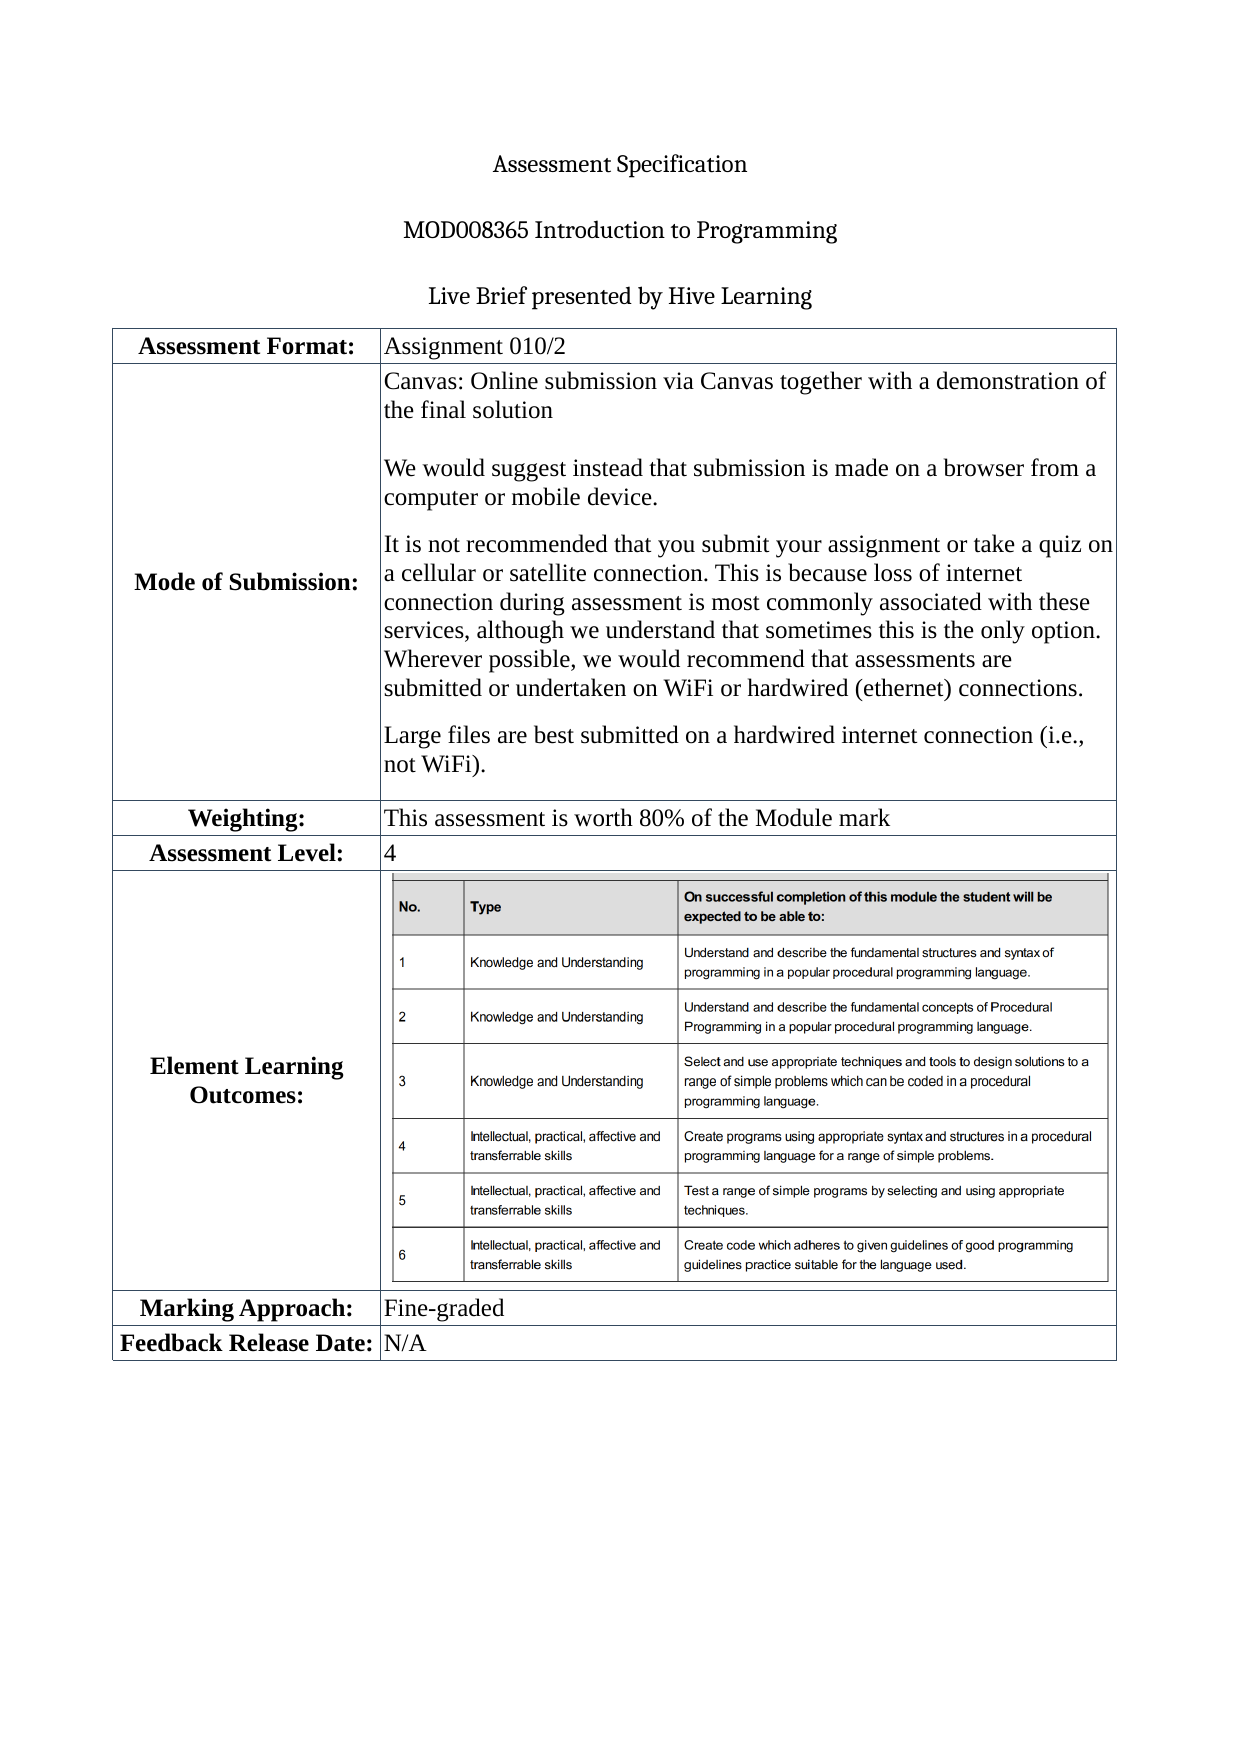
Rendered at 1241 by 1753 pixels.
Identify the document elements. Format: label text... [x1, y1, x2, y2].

table_cell Mode of Submission: [113, 364, 380, 800]
text Live Brief presented by Hive Learning [112, 282, 1128, 311]
table_cell 4 [381, 836, 1116, 870]
table_cell Marking Approach: [113, 1291, 380, 1325]
text MOD008365 Introduction to Programming [112, 216, 1128, 245]
table_cell Canvas: Online submission via Canvas together with a demonstration of the final solution We would suggest instead that submission is made on a browser from a computer or mobile device. It is not recommended that you submit your assignment or take a quiz on a cellular or satellite connection. This is because loss of internet connection during assessment is most commonly associated with these services, although we understand that sometimes this is the only option. Wherever possible, we would recommend that assessments are submitted or undertaken on WiFi or hardwired (ethernet) connections. Large files are best submitted on a hardwired internet connection (i.e., not WiFi). [381, 364, 1116, 800]
table_cell N/A [381, 1326, 1116, 1360]
table_header Assignment 010/2 [381, 329, 1116, 363]
table_cell Fine-graded [381, 1291, 1116, 1325]
table_cell Weighting: [113, 801, 380, 835]
text Assessment Specification [112, 150, 1128, 179]
table_cell Assessment Level: [113, 836, 380, 870]
table_cell This assessment is worth 80% of the Module mark [381, 801, 1116, 835]
picture [383, 873, 1114, 1287]
table_cell Element Learning Outcomes: [113, 871, 380, 1289]
table_header Assessment Format: [113, 329, 380, 363]
table_cell Feedback Release Date: [113, 1326, 380, 1360]
